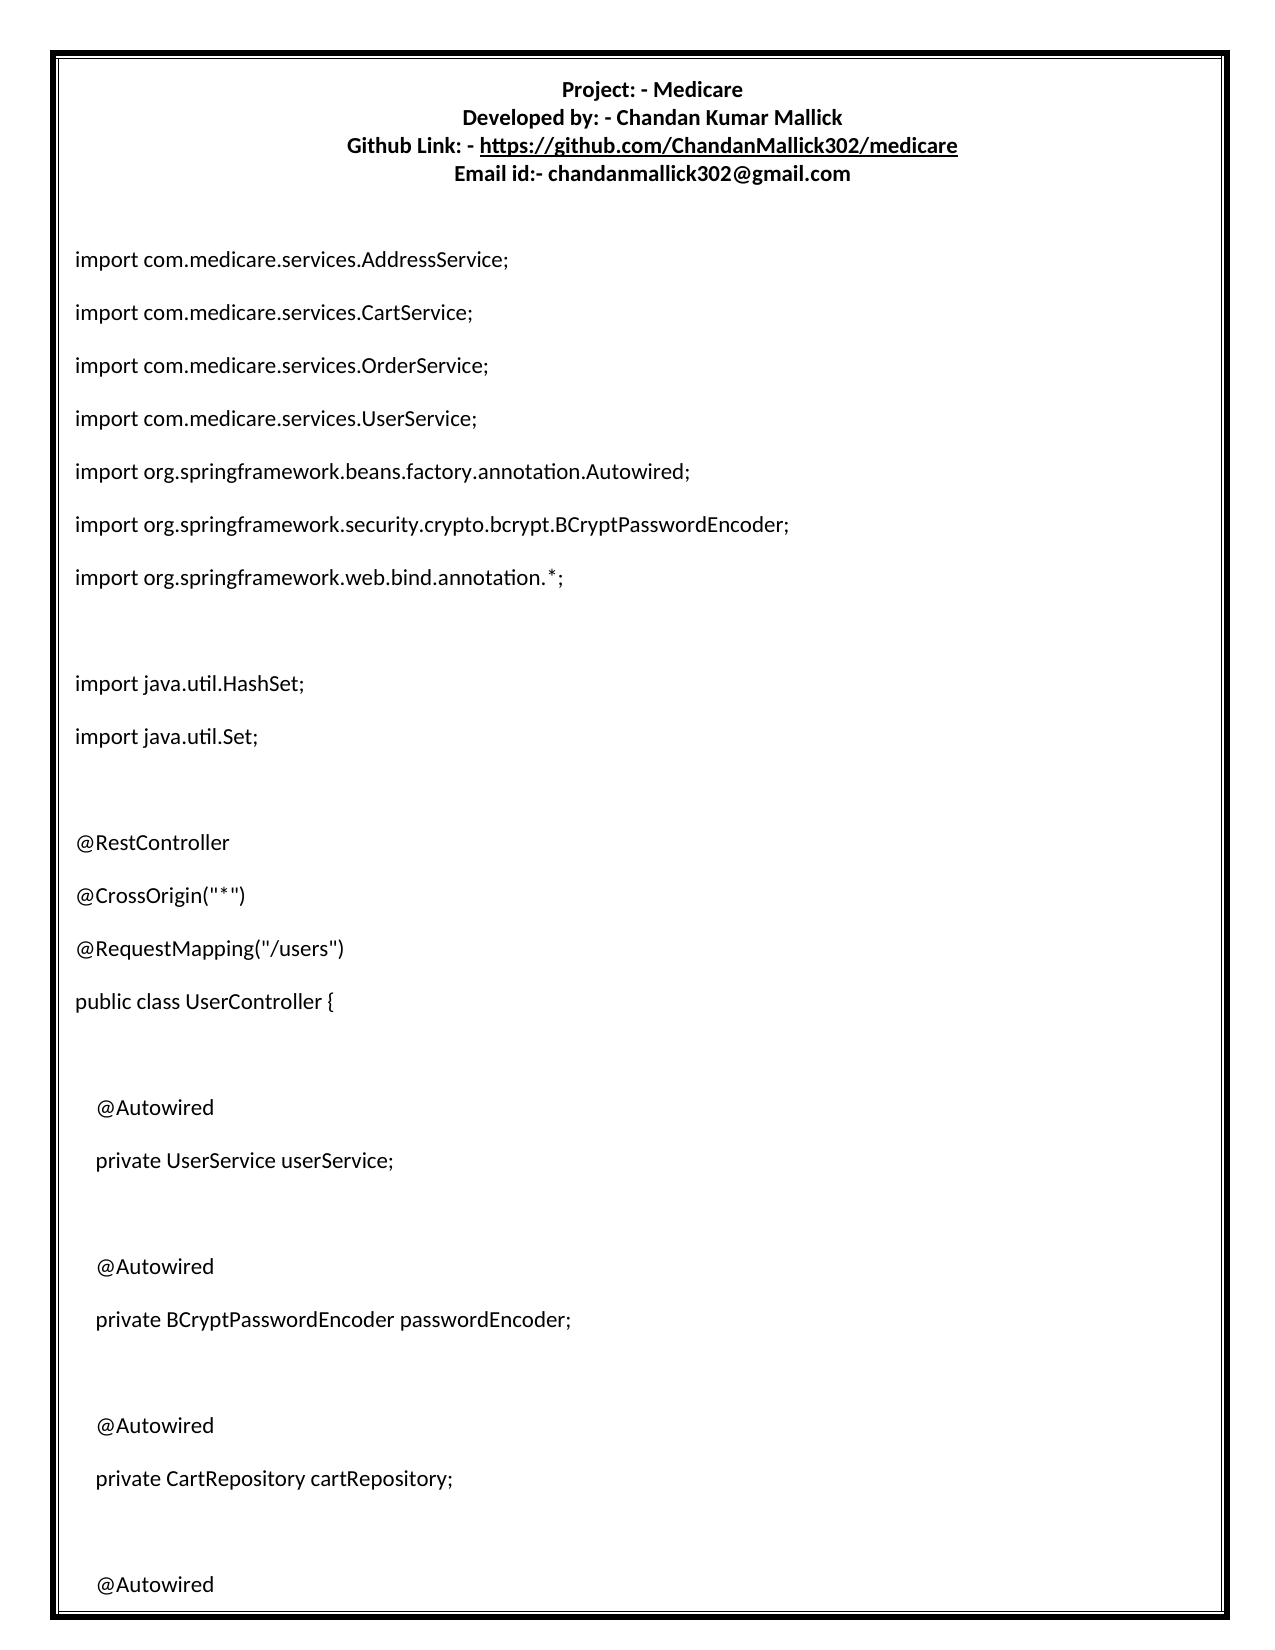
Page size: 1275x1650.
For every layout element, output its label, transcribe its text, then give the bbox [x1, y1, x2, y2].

text @Autowired [75, 1252, 1221, 1280]
text private UserService userService; [75, 1146, 1221, 1174]
text private BCryptPasswordEncoder passwordEncoder; [75, 1305, 1221, 1333]
text @Autowired [75, 1411, 1221, 1439]
text import org.springframework.beans.factory.annotation.Autowired; [75, 457, 1221, 485]
text import java.util.HashSet; [75, 669, 1221, 697]
text private CartRepository cartRepository; [75, 1464, 1221, 1492]
text import com.medicare.services.CartService; [75, 298, 1221, 326]
text @Autowired [75, 1570, 1221, 1598]
text import java.util.Set; [75, 722, 1221, 750]
text import org.springframework.security.crypto.bcrypt.BCryptPasswordEncoder; [75, 510, 1221, 538]
text import org.springframework.web.bind.annotation.*; [75, 563, 1221, 591]
text @CrossOrigin("*") [75, 881, 1221, 909]
text import com.medicare.services.UserService; [75, 404, 1221, 432]
text public class UserController { [75, 987, 1221, 1015]
text @RestController [75, 828, 1221, 856]
text @Autowired [75, 1093, 1221, 1121]
text @RequestMapping("/users") [75, 934, 1221, 962]
text import com.medicare.services.OrderService; [75, 351, 1221, 379]
text import com.medicare.services.AddressService; [75, 245, 1221, 273]
